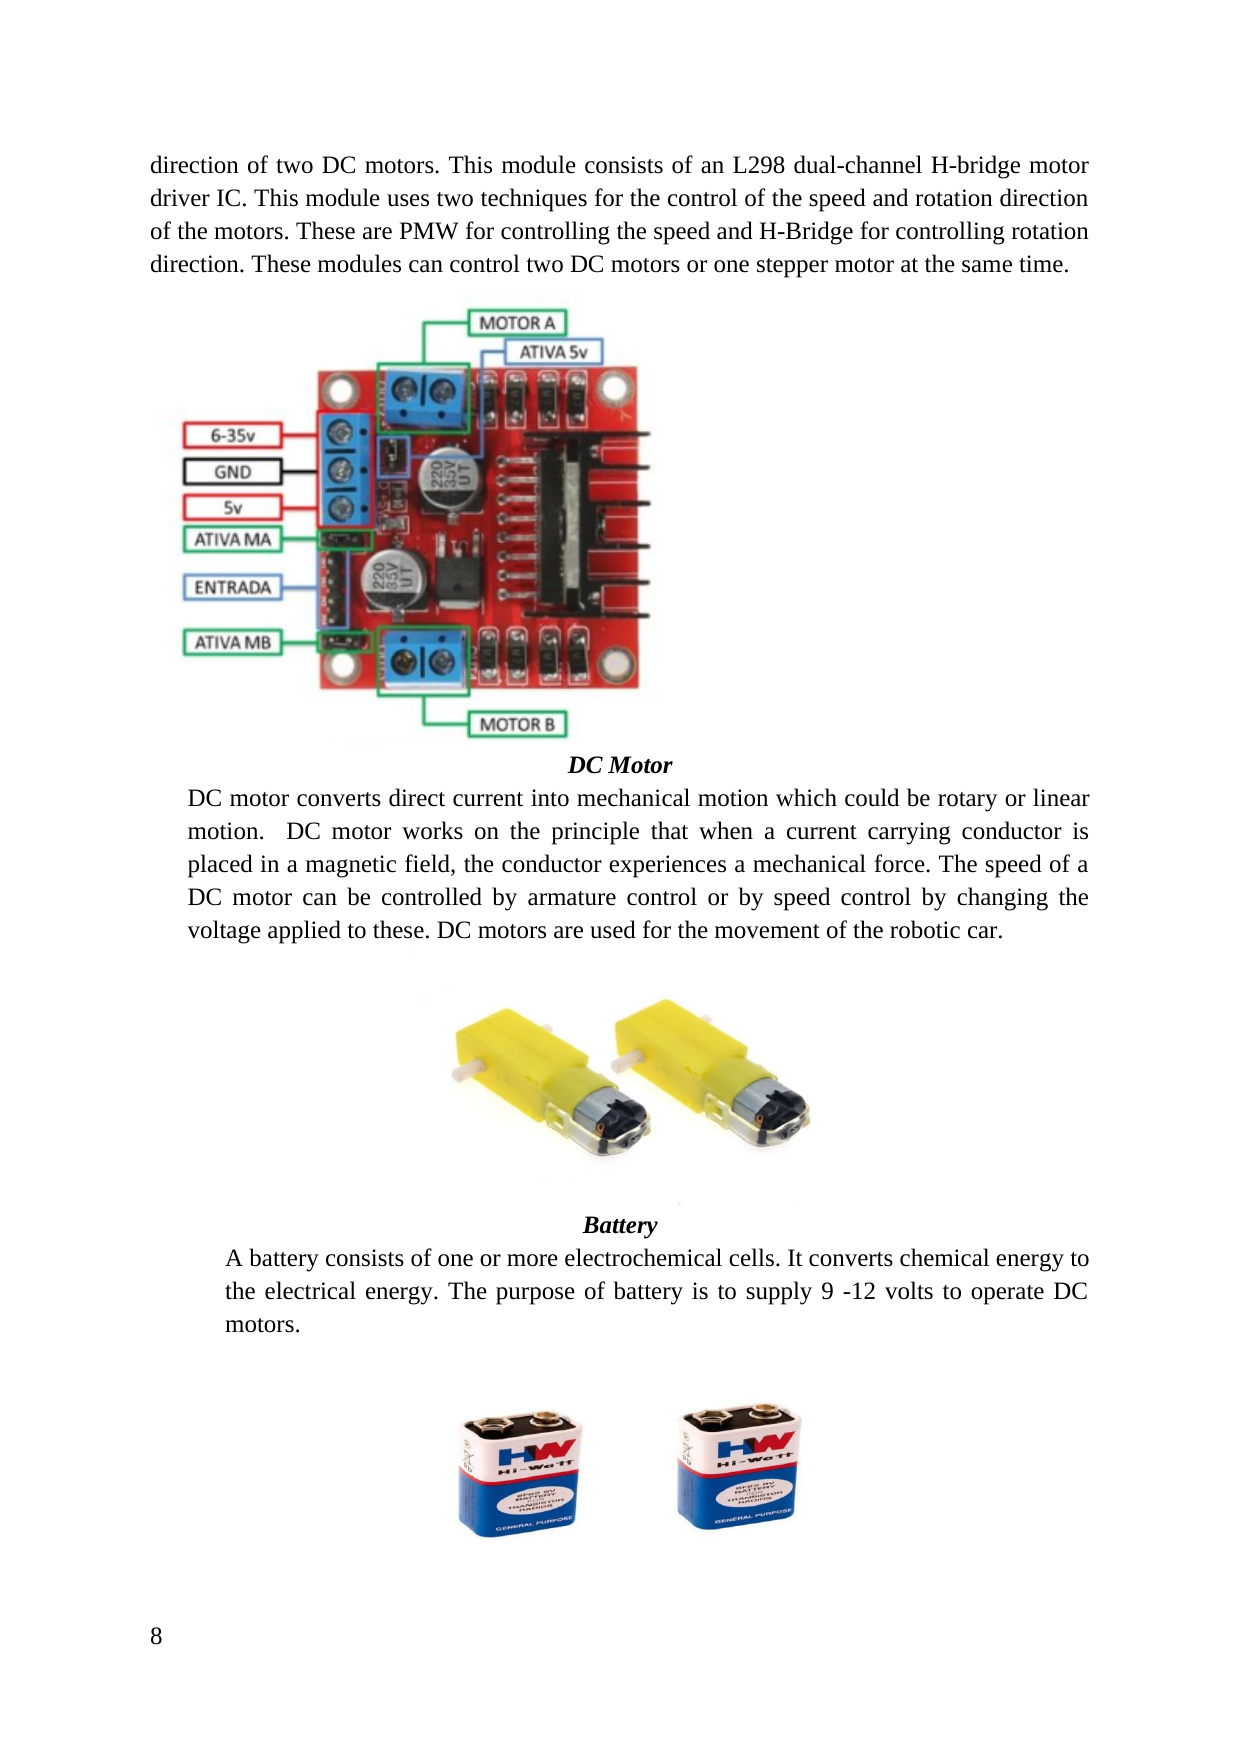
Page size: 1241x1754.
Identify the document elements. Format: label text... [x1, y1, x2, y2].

list DC motor converts direct current into mechanical motion which could be rotary or linear motion. DC motor works on the principle that when a current carrying conductor is placed in a magnetic field, the conductor experiences a mechanical force. The speed of a DC motor can be controlled by armature control or by speed control by changing the voltage applied to these. DC motors are used for the movement of the robotic car. [187, 783, 1090, 944]
picture [150, 282, 688, 747]
list DC Motor [150, 750, 1090, 779]
picture [398, 1342, 842, 1599]
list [150, 150, 1090, 278]
list A battery consists of one or more electrochemical cells. It converts chemical energy to the electrical energy. The purpose of battery is to supply 9 -12 volts to operate DC motors. [225, 1243, 1090, 1338]
picture [406, 948, 834, 1207]
list Battery [150, 1210, 1090, 1239]
